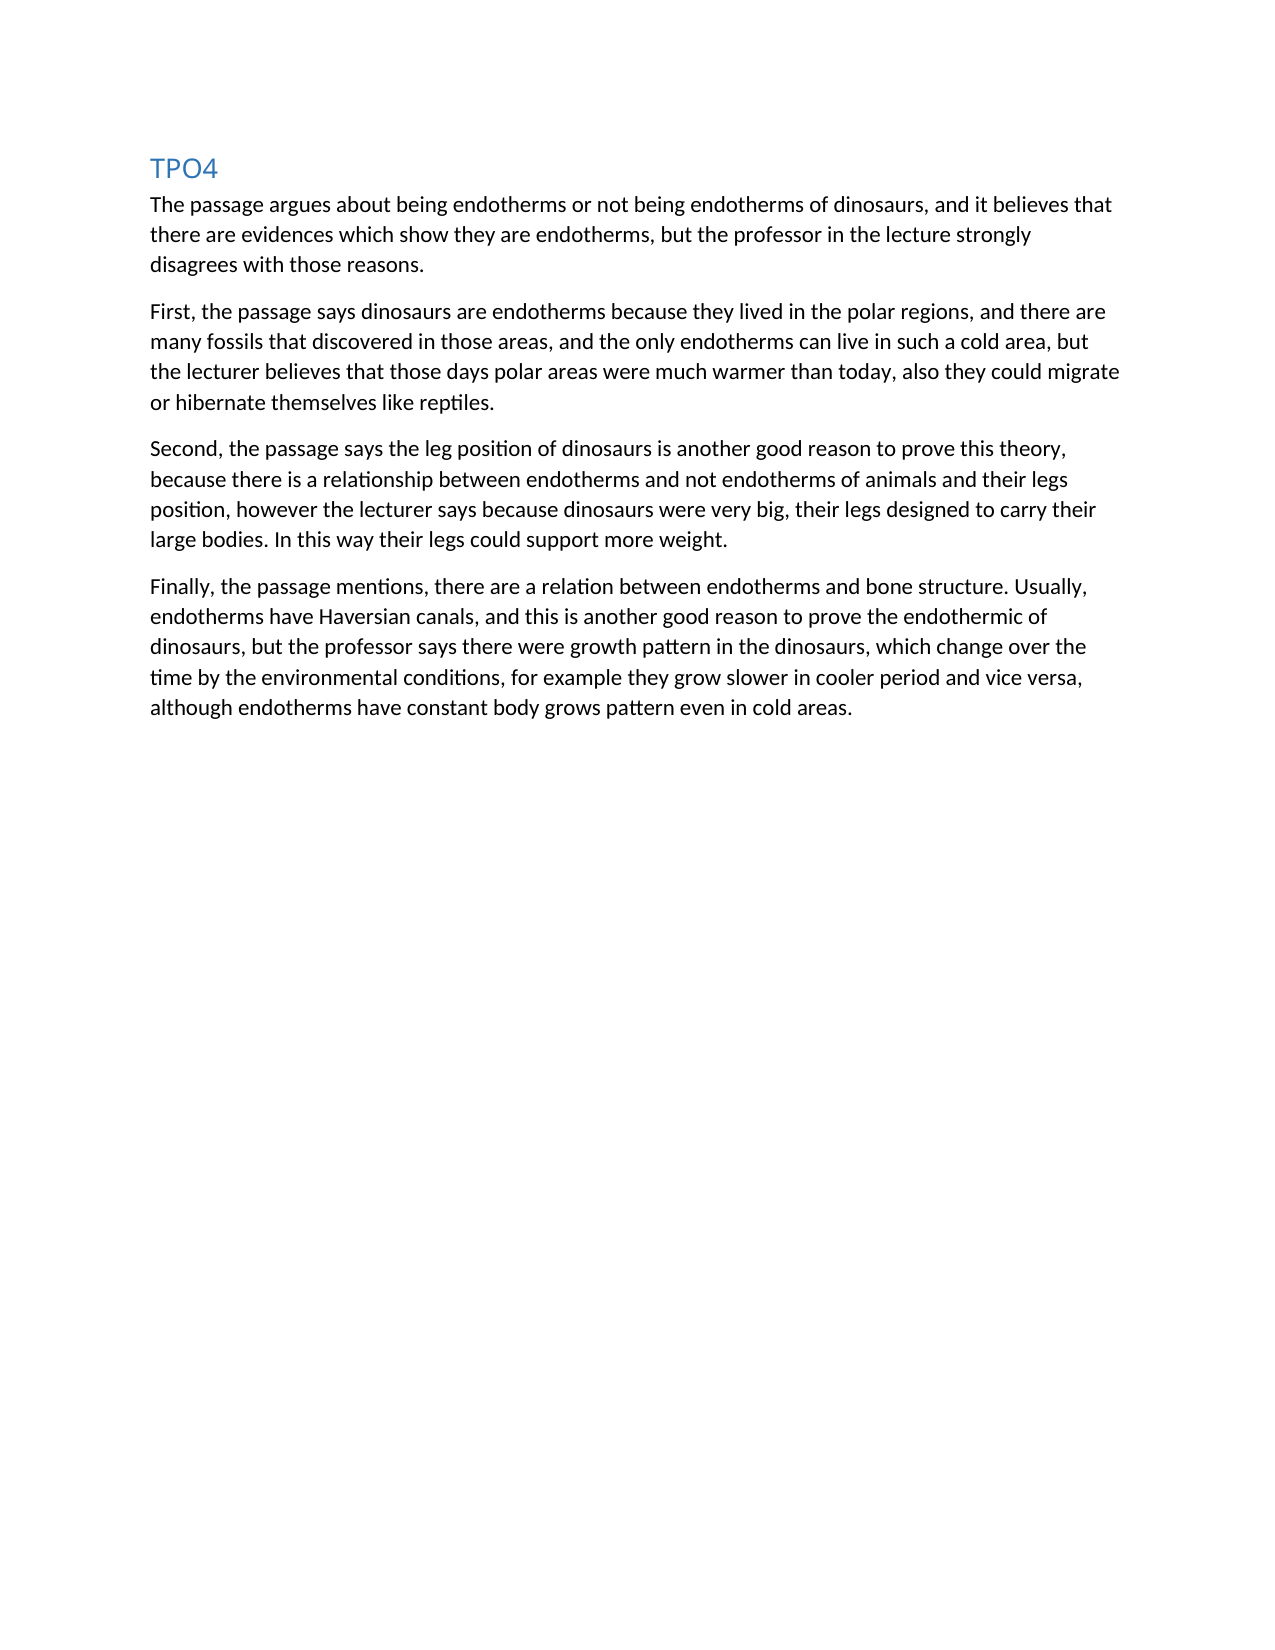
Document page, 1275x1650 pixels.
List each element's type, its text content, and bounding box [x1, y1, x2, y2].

text Finally, the passage mentions, there are a relation between endotherms and bone structure. Usually, endotherms have Haversian canals, and this is another good reason to prove the endothermic of dinosaurs, but the professor says there were growth pattern in the dinosaurs, which change over the time by the environmental conditions, for example they grow slower in cooler period and vice versa, although endotherms have constant body grows pattern even in cold areas. [150, 572, 1125, 721]
text First, the passage says dinosaurs are endotherms because they lived in the polar regions, and there are many fossils that discovered in those areas, and the only endotherms can live in such a cold area, but the lecturer believes that those days polar areas were much warmer than today, also they could migrate or hibernate themselves like reptiles. [150, 297, 1125, 416]
text Second, the passage says the leg position of dinosaurs is another good reason to prove this theory, because there is a relationship between endotherms and not endotherms of animals and their legs position, however the lecturer says because dinosaurs were very big, their legs designed to carry their large bodies. In this way their legs could support more weight. [150, 434, 1125, 553]
subtitle TPO4 [150, 150, 1125, 187]
text The passage argues about being endotherms or not being endotherms of dinosaurs, and it believes that there are evidences which show they are endotherms, but the professor in the lecture strongly disagrees with those reasons. [150, 190, 1125, 278]
